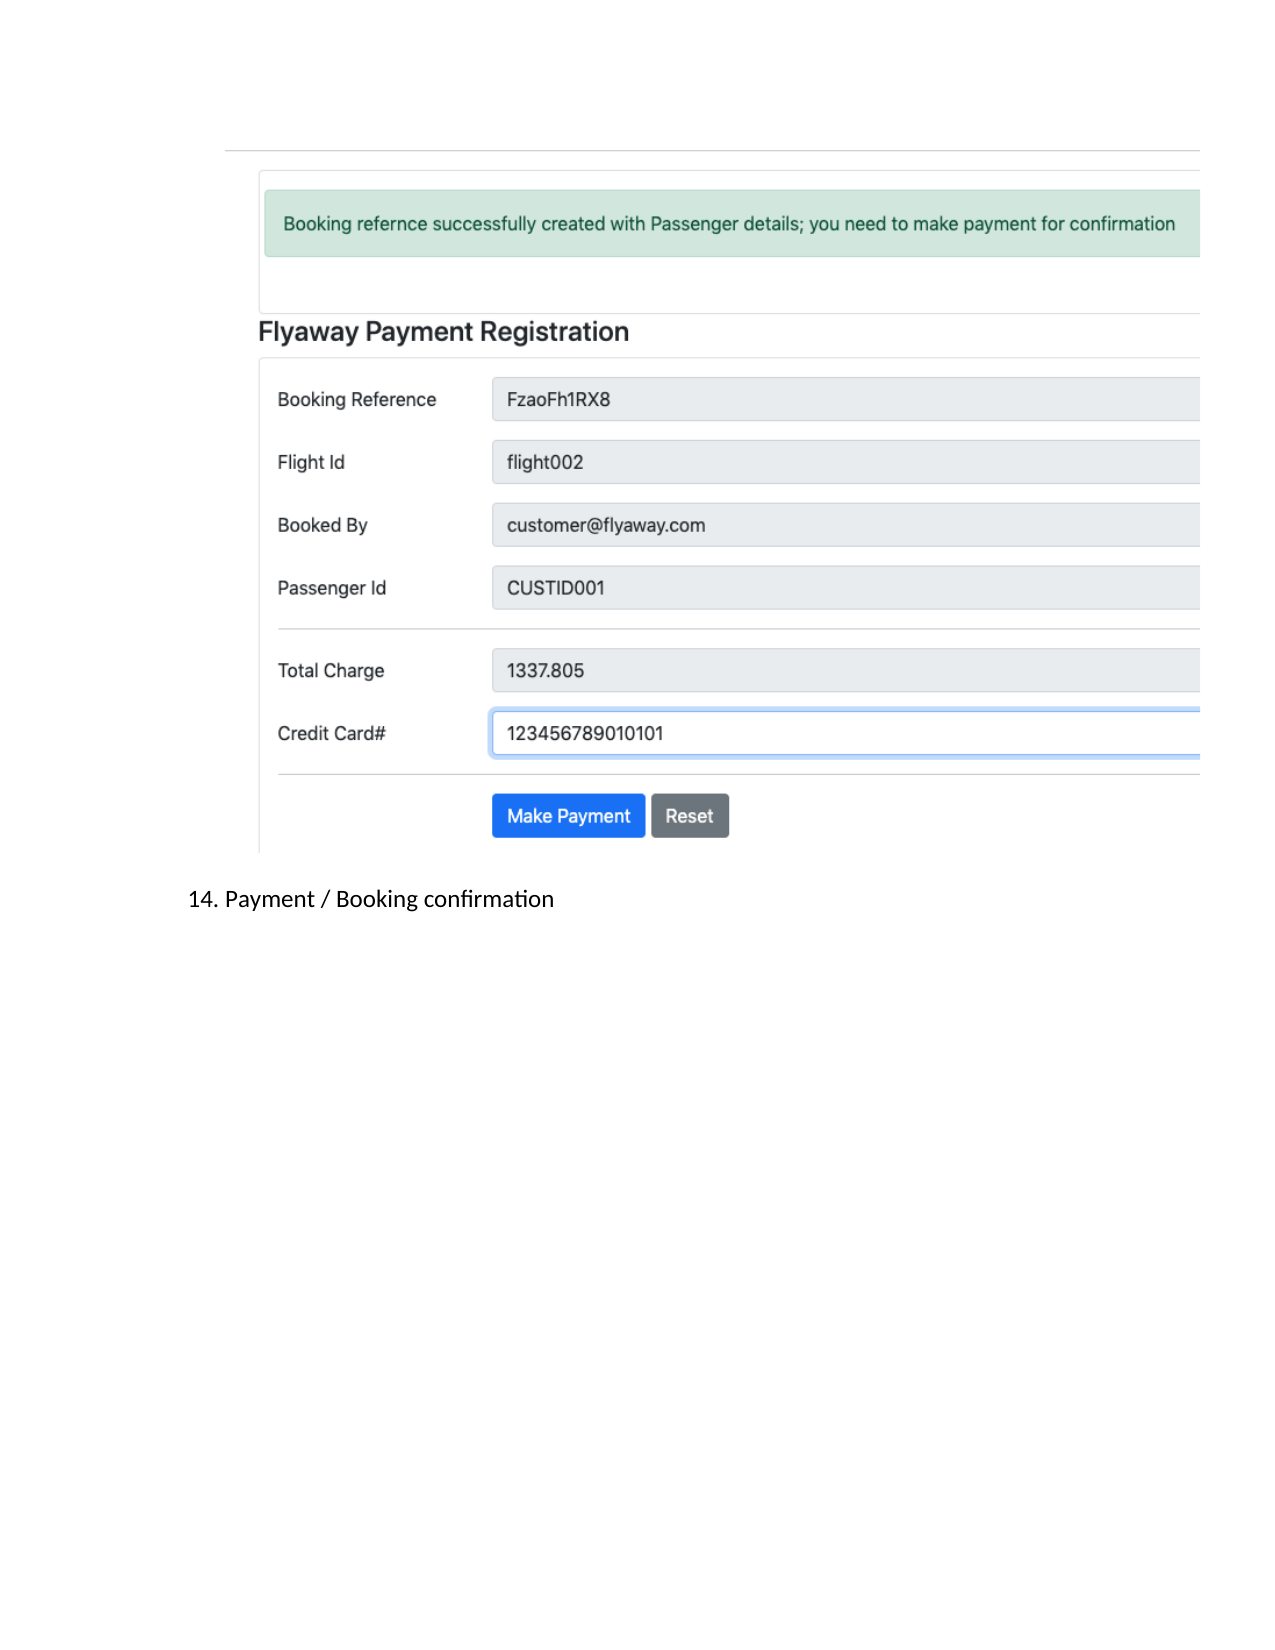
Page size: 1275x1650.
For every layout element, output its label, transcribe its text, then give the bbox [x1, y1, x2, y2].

picture [225, 150, 1200, 853]
list Payment / Booking confirmation [187, 883, 1125, 913]
